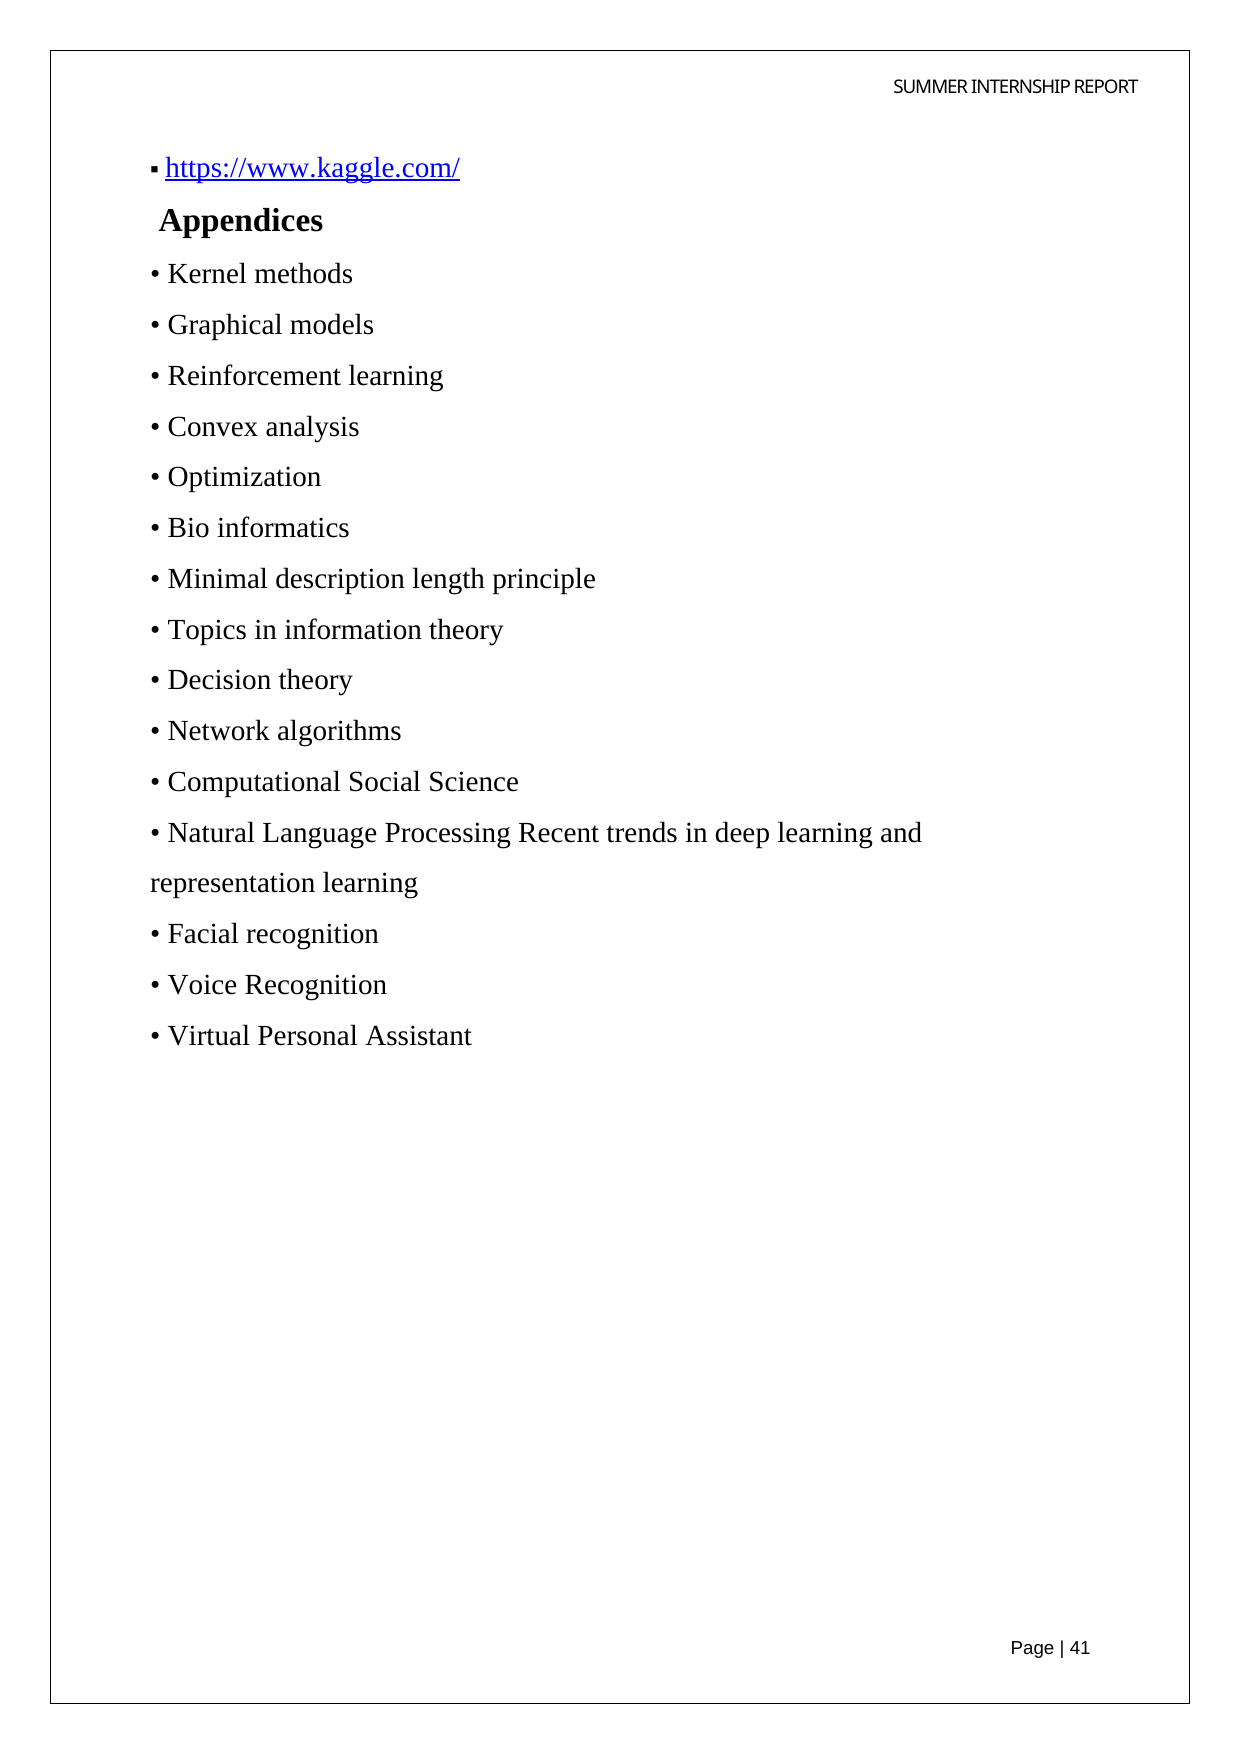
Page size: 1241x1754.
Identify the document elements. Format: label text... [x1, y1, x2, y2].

text ▪ https://www.kaggle.com/ [150, 150, 1090, 183]
text • Kernel methods [150, 257, 1090, 290]
text • Voice Recognition [150, 967, 1090, 1000]
text • Optimization [150, 459, 1090, 493]
text • Facial recognition [150, 916, 1090, 950]
text • Minimal description length principle [150, 561, 1090, 594]
text • Topics in information theory [150, 612, 1090, 645]
text • Decision theory [150, 662, 1090, 696]
text Appendices [150, 201, 1090, 239]
text • Computational Social Science [150, 764, 1090, 797]
text • Bio informatics [150, 510, 1090, 544]
text • Virtual Personal Assistant [150, 1018, 1090, 1051]
text • Convex analysis [150, 409, 1090, 442]
text • Reinforcement learning [150, 358, 1090, 392]
text • Network algorithms [150, 713, 1090, 747]
text • Graphical models [150, 307, 1090, 341]
text representation learning [150, 865, 1090, 899]
text • Natural Language Processing Recent trends in deep learning and [150, 815, 1090, 848]
